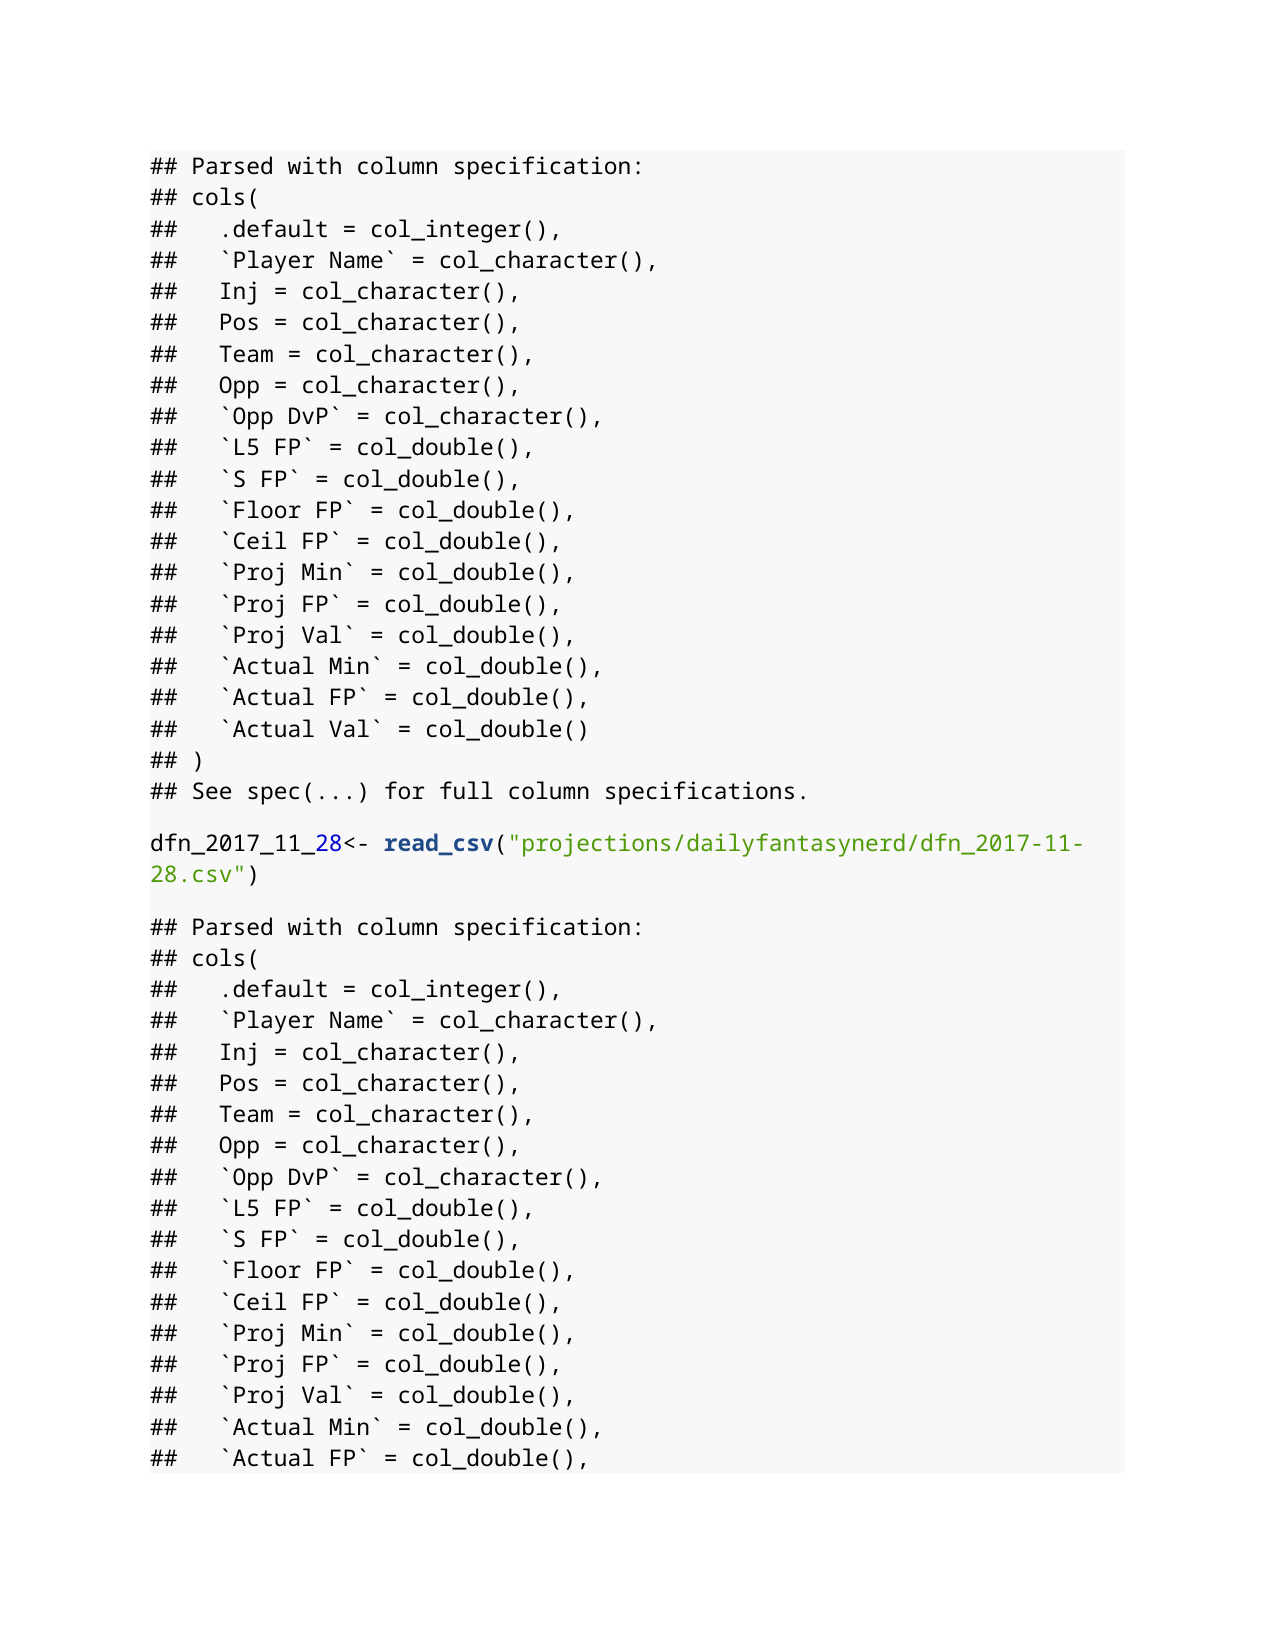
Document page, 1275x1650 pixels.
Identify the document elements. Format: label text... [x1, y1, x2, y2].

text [150, 910, 1125, 1473]
text dfn_2017_11_28<- read_csv("projections/dailyfantasynerd/dfn_2017-11-28.csv") [260, 827, 1125, 889]
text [150, 150, 1125, 806]
